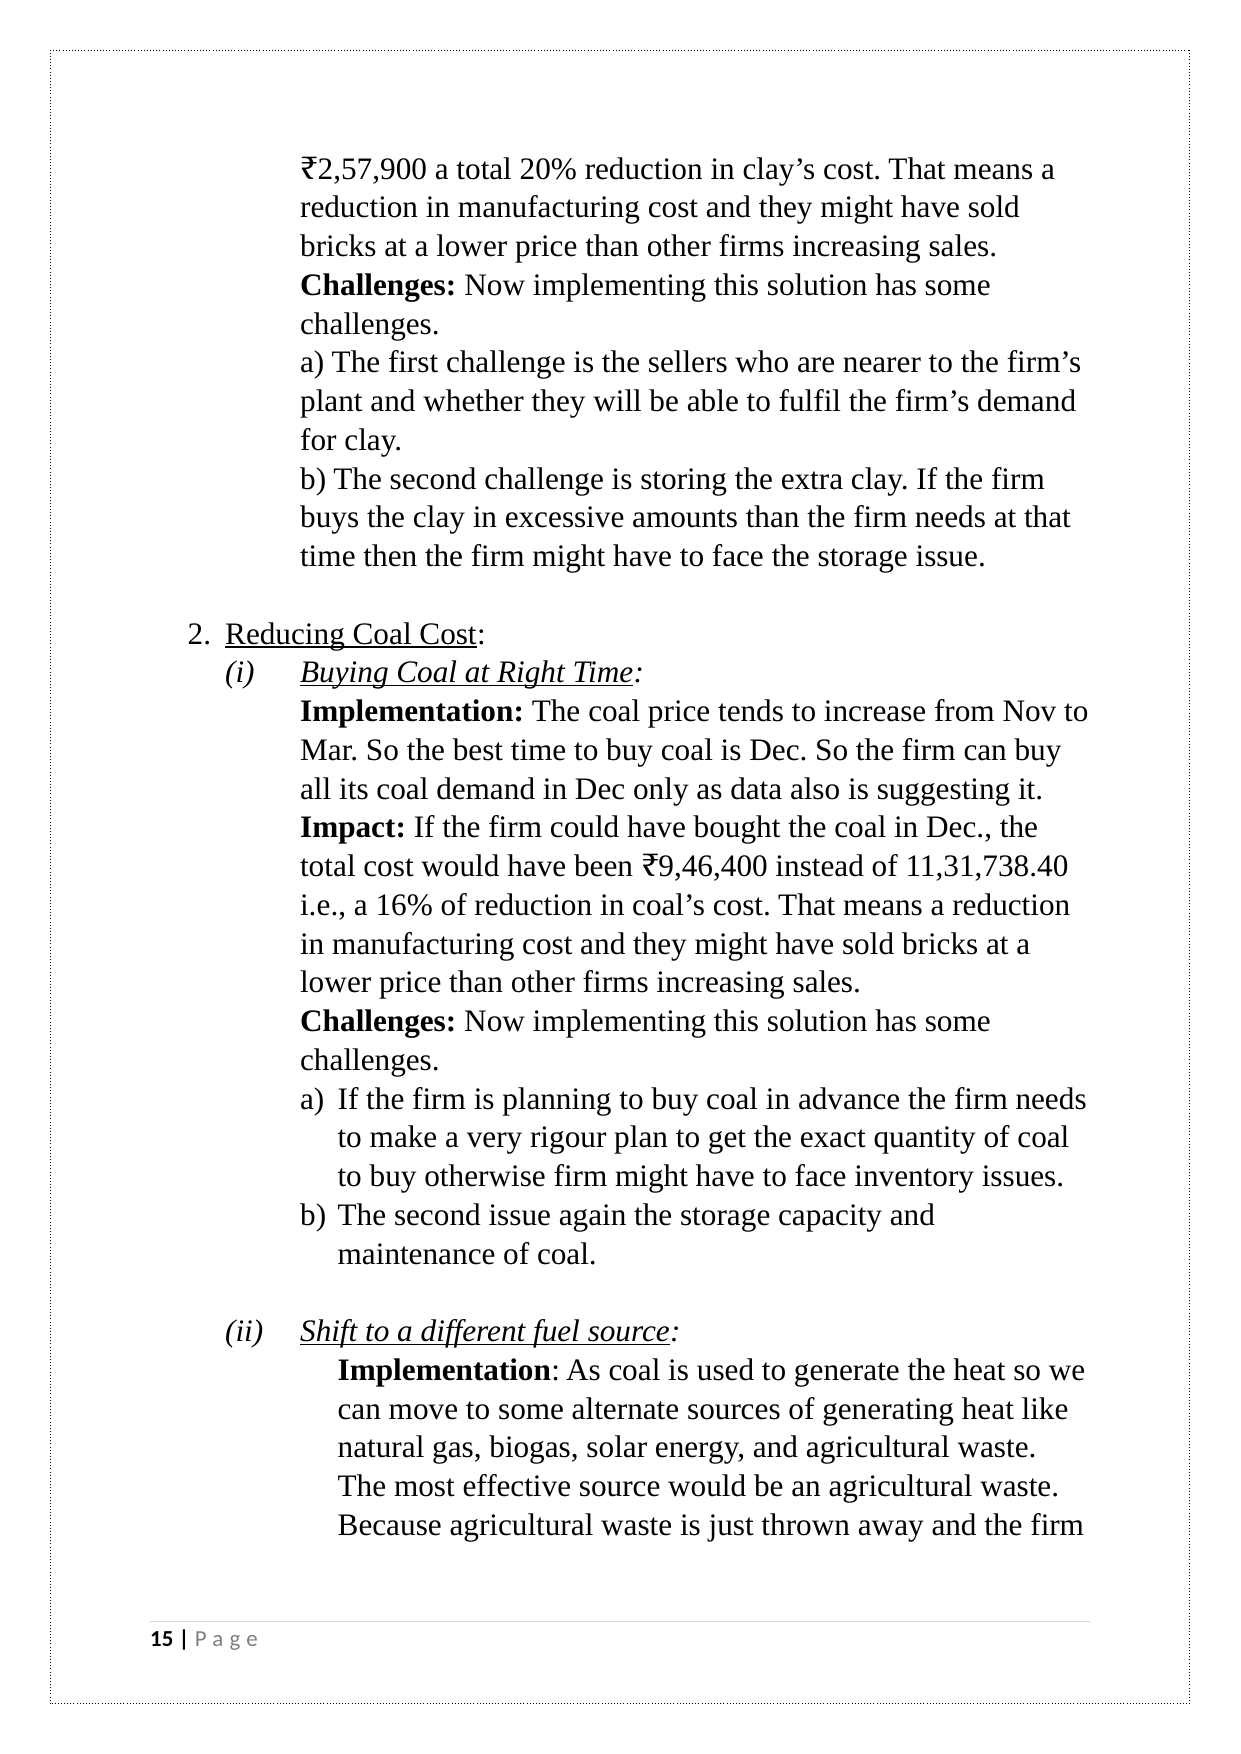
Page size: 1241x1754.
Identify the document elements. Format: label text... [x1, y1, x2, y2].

list Buying Coal at Right Time: [225, 654, 1090, 690]
list Implementation: The coal price tends to increase from Nov to Mar. So the best time to buy coal is Dec. So the firm can buy all its coal demand in Dec only as data also is suggesting it. [300, 692, 1090, 806]
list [300, 150, 1090, 263]
list b) The second challenge is storing the extra clay. If the firm buys the clay in excessive amounts than the firm needs at that time then the firm might have to face the storage issue. [300, 460, 1090, 573]
list If the firm is planning to buy coal in advance the firm needs to make a very rigour plan to get the exact quantity of coal to buy otherwise firm might have to face inventory issues. [300, 1080, 1090, 1193]
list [337, 1351, 1090, 1542]
list Impact: If the firm could have bought the coal in Dec., the total cost would have been ₹9,46,400 instead of 11,31,738.40 i.e., a 16% of reduction in coal’s cost. That means a reduction in manufacturing cost and they might have sold bricks at a lower price than other firms increasing sales. [300, 809, 1090, 1000]
list Reducing Coal Cost: [187, 615, 1090, 651]
list a) The first challenge is the sellers who are nearer to the firm’s plant and whether they will be able to fulfil the firm’s demand for clay. [300, 344, 1090, 457]
list Challenges: Now implementing this solution has some challenges. [300, 1002, 1090, 1077]
list The second issue again the storage capacity and maintenance of coal. [300, 1196, 1090, 1271]
list Challenges: Now implementing this solution has some challenges. [300, 266, 1090, 341]
list Shift to a different fuel source: [225, 1312, 1090, 1348]
